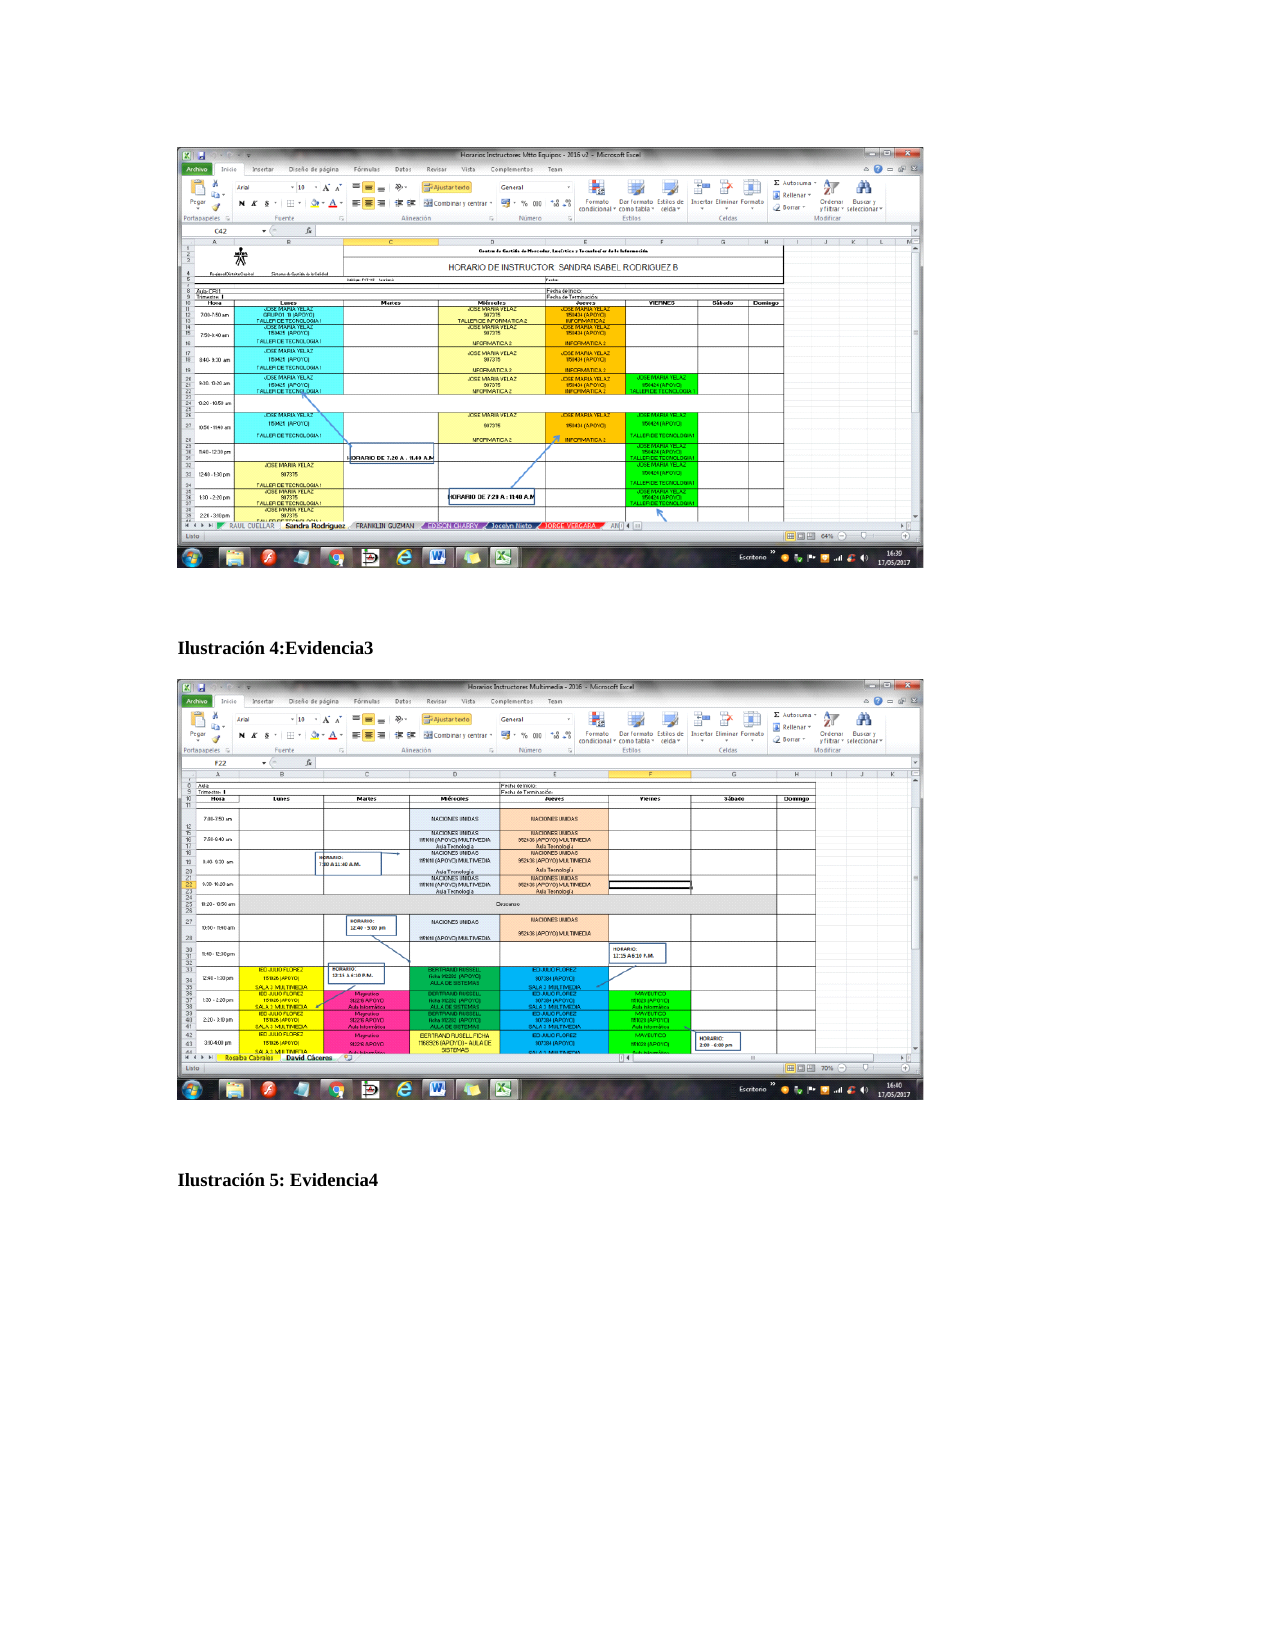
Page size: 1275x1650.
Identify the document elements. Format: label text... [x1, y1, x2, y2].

picture [177, 147, 924, 568]
picture [177, 679, 924, 1100]
text Ilustración 5: Evidencia4 [177, 1169, 1098, 1191]
text Ilustración 4:Evidencia3 [177, 637, 1098, 659]
